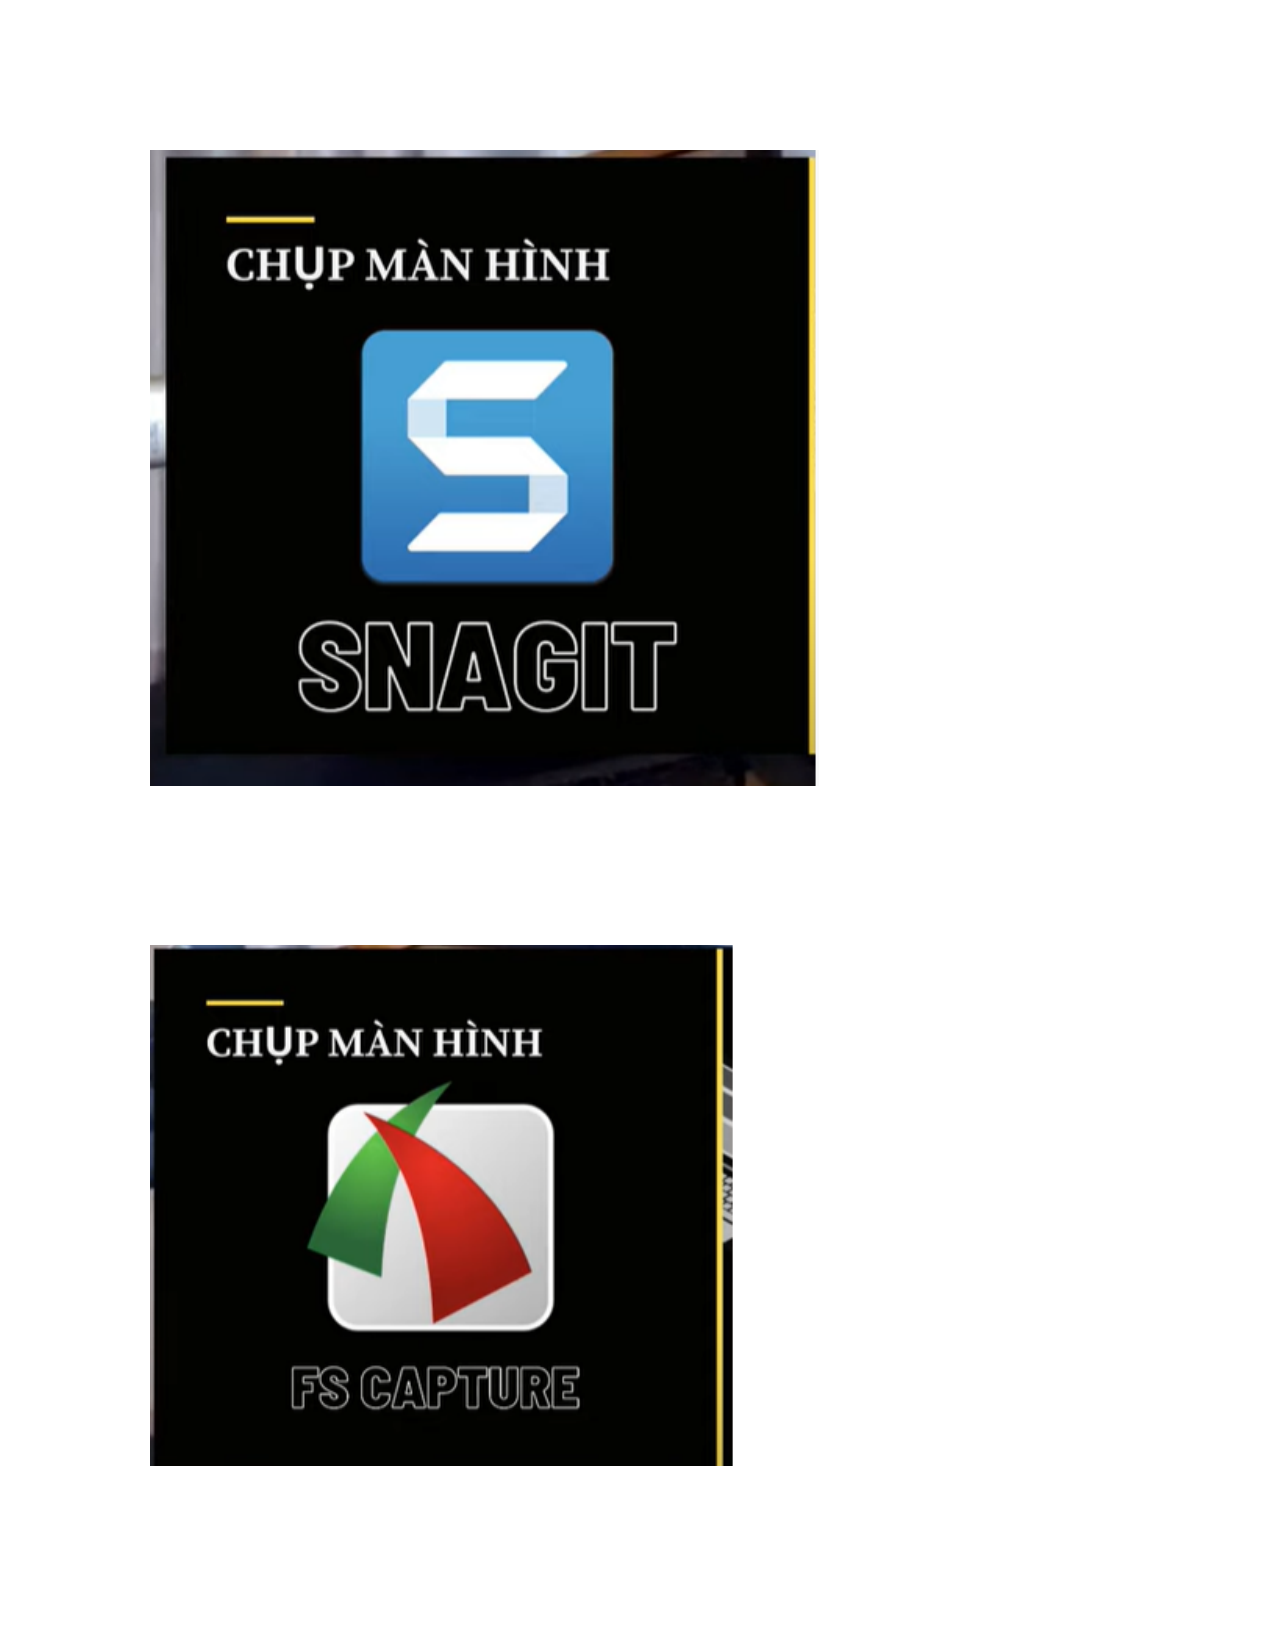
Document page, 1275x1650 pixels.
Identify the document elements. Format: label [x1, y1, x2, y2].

picture [150, 150, 819, 786]
picture [150, 945, 733, 1466]
